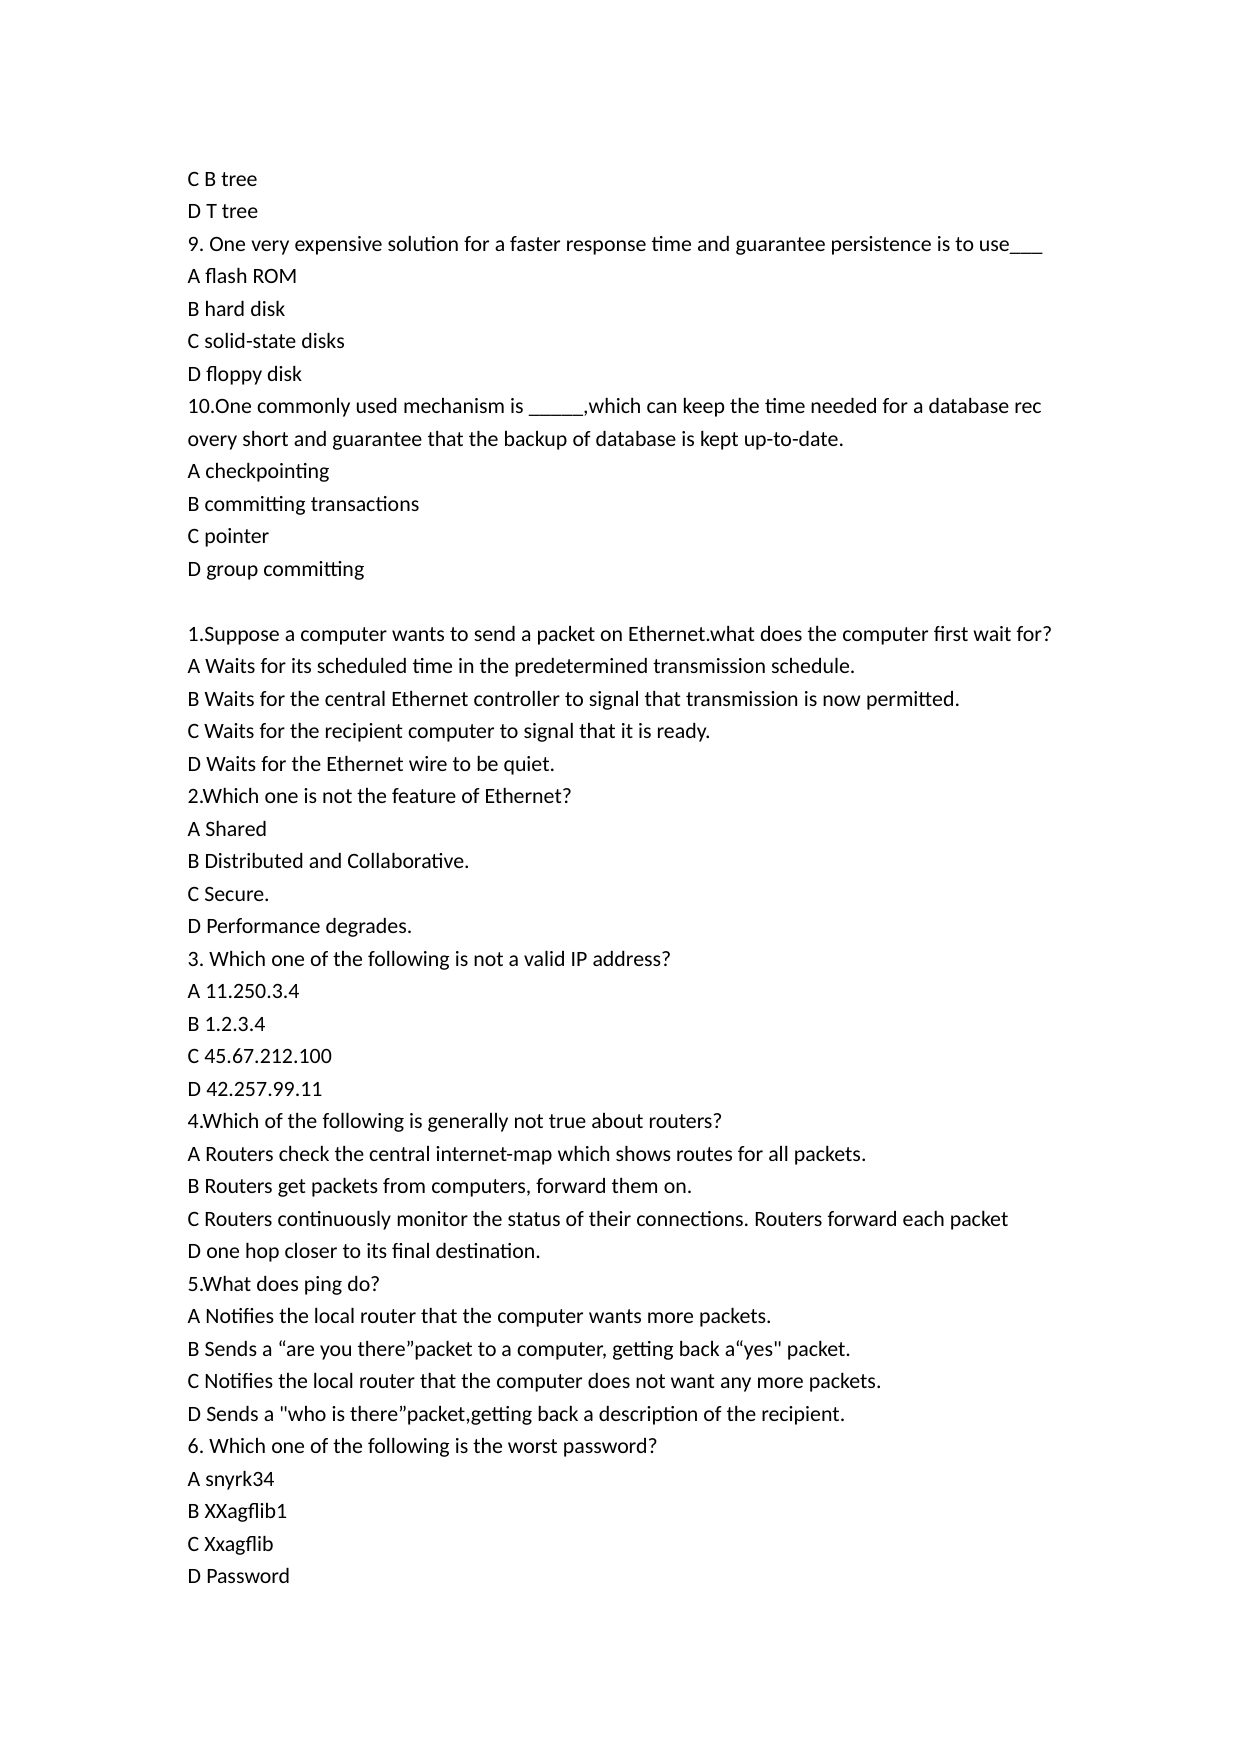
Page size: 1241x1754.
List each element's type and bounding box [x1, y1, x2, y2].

text [187, 162, 1053, 617]
text [187, 617, 1053, 1592]
